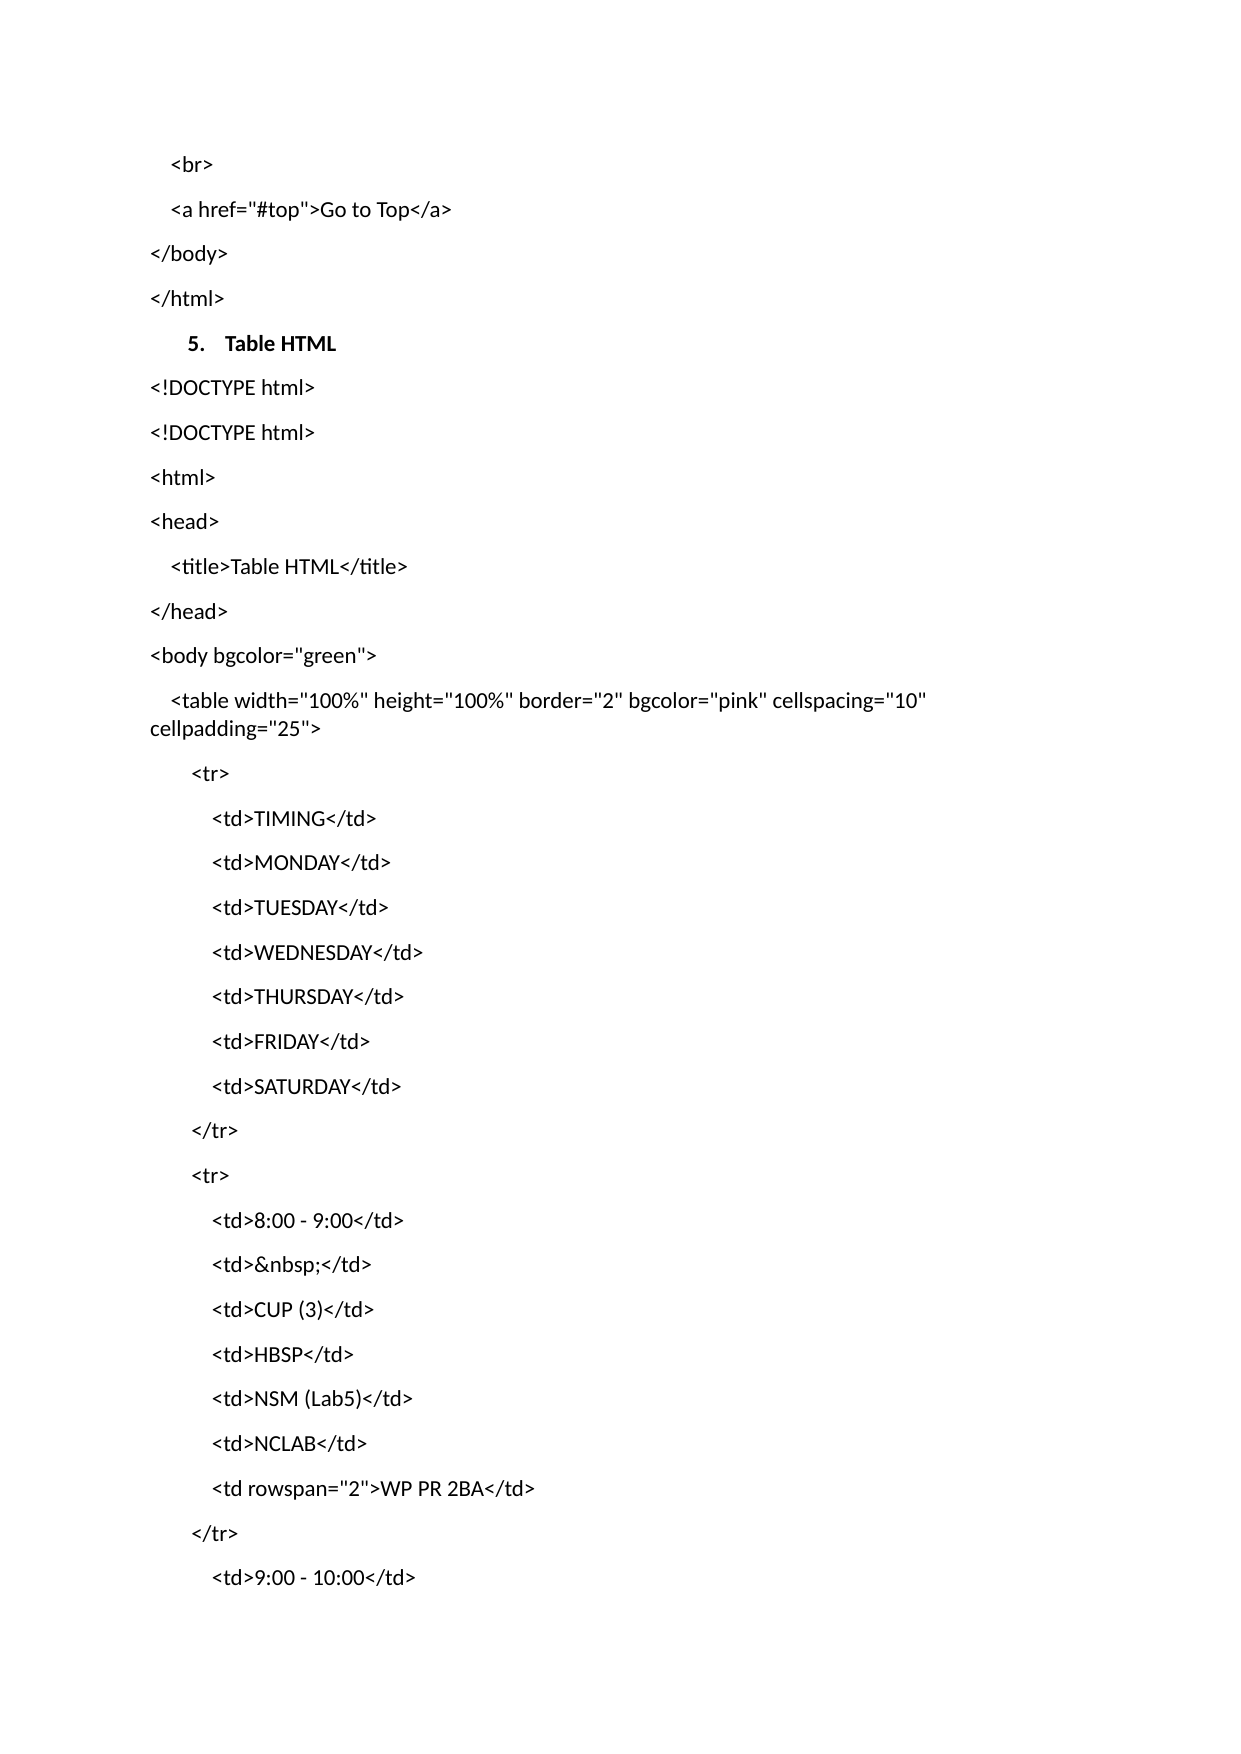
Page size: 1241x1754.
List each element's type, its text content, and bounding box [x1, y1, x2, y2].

text </body> [150, 239, 1090, 267]
text <td>NCLAB</td> [150, 1429, 1090, 1457]
list Table HTML [187, 329, 1090, 357]
text <td>HBSP</td> [150, 1340, 1090, 1368]
text <td>9:00 - 10:00</td> [150, 1563, 1090, 1591]
text <td>SATURDAY</td> [150, 1072, 1090, 1100]
text <td rowspan="2">WP PR 2BA</td> [150, 1474, 1090, 1502]
text <!DOCTYPE html> [150, 418, 1090, 446]
text <td>TIMING</td> [150, 804, 1090, 832]
text <tr> [150, 759, 1090, 787]
text <a href="#top">Go to Top</a> [150, 195, 1090, 223]
text <td>THURSDAY</td> [150, 982, 1090, 1010]
text </tr> [150, 1519, 1090, 1547]
text </tr> [150, 1116, 1090, 1144]
text </html> [150, 284, 1090, 312]
text <tr> [150, 1161, 1090, 1189]
text <td>WEDNESDAY</td> [150, 938, 1090, 966]
text <title>Table HTML</title> [150, 552, 1090, 580]
text <td>8:00 - 9:00</td> [150, 1206, 1090, 1234]
text <table width="100%" height="100%" border="2" bgcolor="pink" cellspacing="10" cellpadding="25"> [150, 686, 1090, 742]
text <br> [150, 150, 1090, 178]
text <html> [150, 463, 1090, 491]
text <head> [150, 507, 1090, 536]
text <td>CUP (3)</td> [150, 1295, 1090, 1323]
text <!DOCTYPE html> [150, 373, 1090, 401]
text <td>&nbsp;</td> [150, 1251, 1090, 1278]
text <td>TUESDAY</td> [150, 893, 1090, 921]
text <td>FRIDAY</td> [150, 1027, 1090, 1055]
text <body bgcolor="green"> [150, 642, 1090, 669]
text <td>MONDAY</td> [150, 848, 1090, 876]
text <td>NSM (Lab5)</td> [150, 1384, 1090, 1413]
text </head> [150, 597, 1090, 625]
